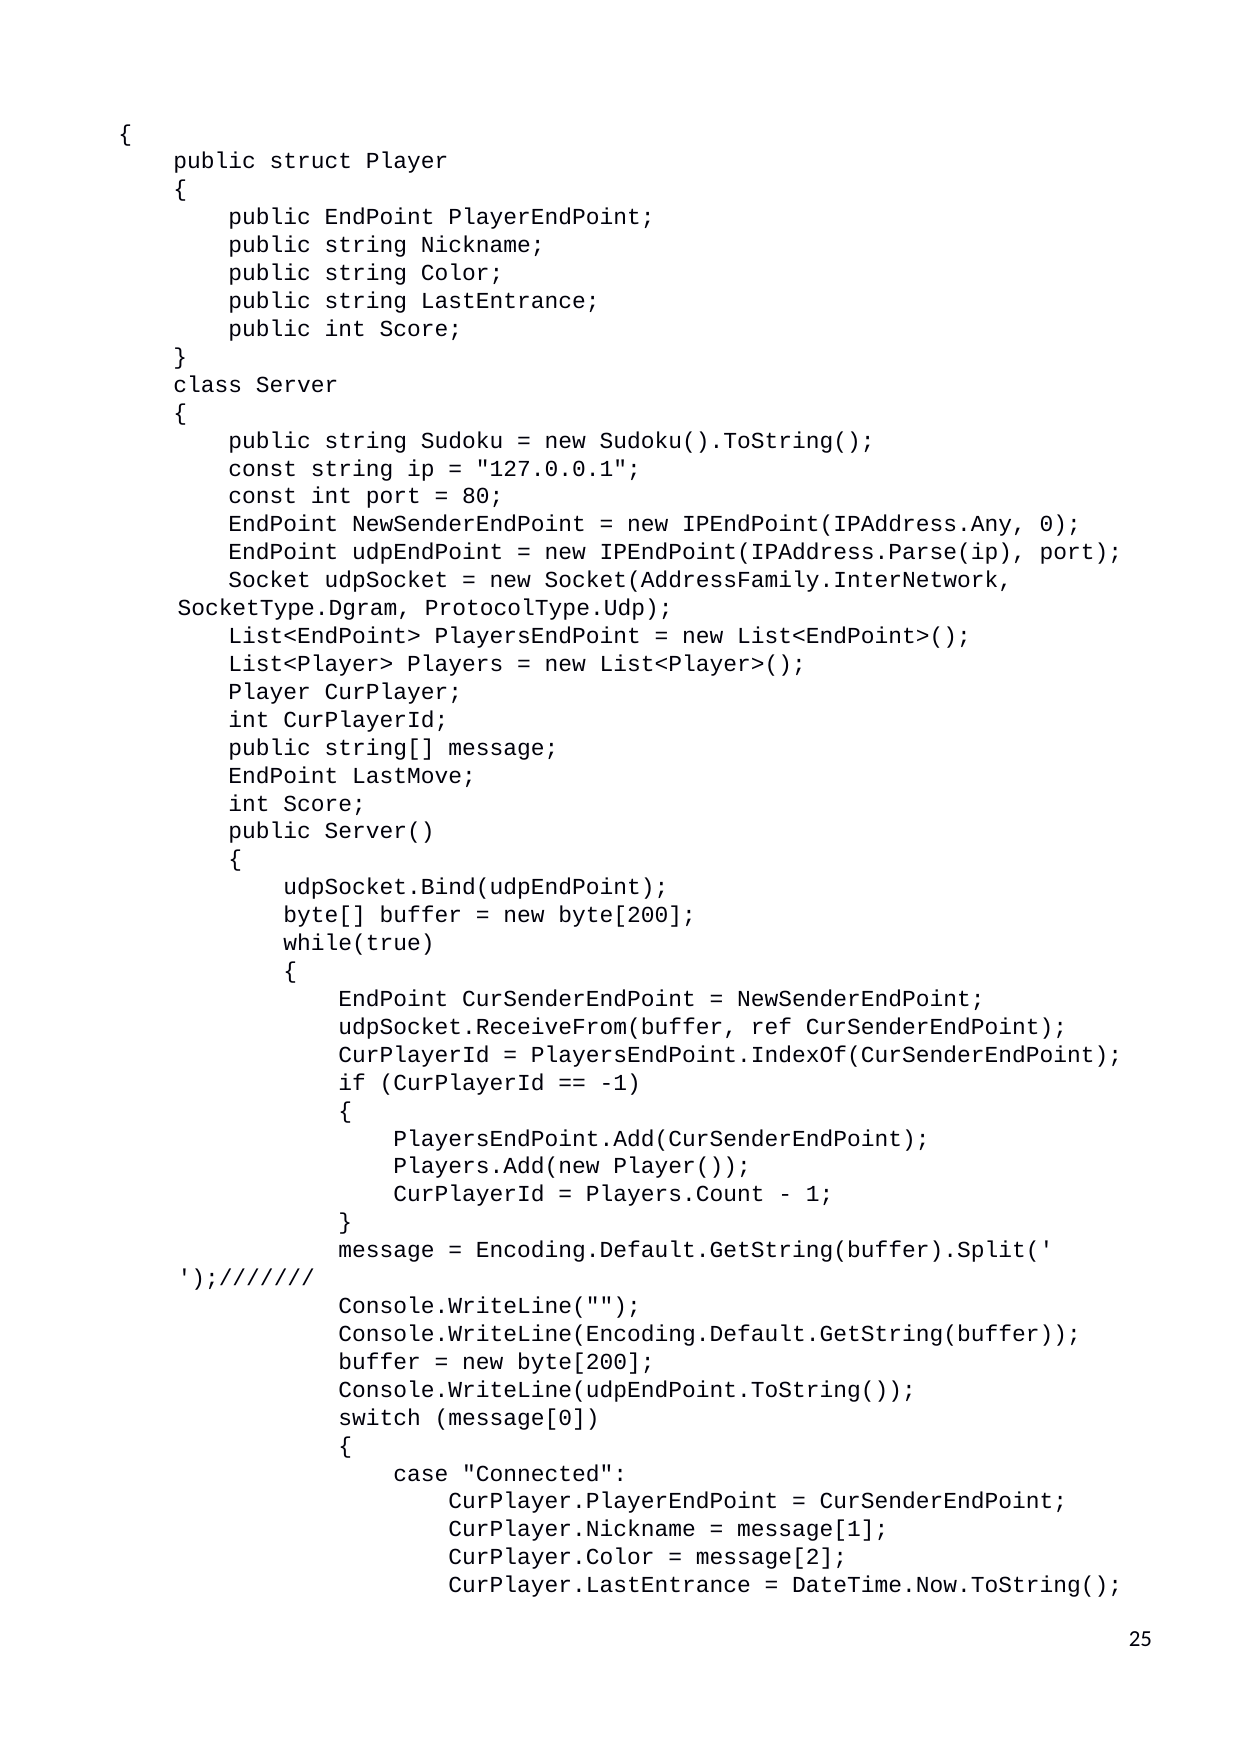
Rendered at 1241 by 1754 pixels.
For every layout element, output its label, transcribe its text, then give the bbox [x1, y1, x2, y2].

text PlayersEndPoint.Add(CurSenderEndPoint); [118, 1127, 1152, 1153]
text Player CurPlayer; [118, 680, 1152, 706]
text List<EndPoint> PlayersEndPoint = new List<EndPoint>(); [118, 624, 1152, 650]
text class Server [118, 373, 1152, 399]
text public string[] message; [118, 736, 1152, 762]
text public string LastEntrance; [118, 289, 1152, 315]
text EndPoint NewSenderEndPoint = new IPEndPoint(IPAddress.Any, 0); [118, 513, 1152, 539]
text } [118, 345, 1152, 371]
text public string Color; [118, 261, 1152, 287]
text public Server() [118, 820, 1152, 846]
text public string Nickname; [118, 233, 1152, 259]
text EndPoint udpEndPoint = new IPEndPoint(IPAddress.Parse(ip), port); [118, 541, 1152, 567]
text Console.WriteLine(Encoding.Default.GetString(buffer)); [118, 1322, 1152, 1348]
text int CurPlayerId; [118, 708, 1152, 734]
text { [118, 401, 1152, 427]
text CurPlayerId = PlayersEndPoint.IndexOf(CurSenderEndPoint); [118, 1043, 1152, 1069]
text const int port = 80; [118, 485, 1152, 511]
text Console.WriteLine(""); [118, 1294, 1152, 1320]
text if (CurPlayerId == -1) [118, 1071, 1152, 1097]
text public string Sudoku = new Sudoku().ToString(); [118, 429, 1152, 455]
text public EndPoint PlayerEndPoint; [118, 206, 1152, 232]
text while(true) [118, 931, 1152, 957]
text int Score; [118, 792, 1152, 818]
text Socket udpSocket = new Socket(AddressFamily.InterNetwork, SocketType.Dgram, ProtocolType.Udp); [118, 568, 1152, 622]
text public int Score; [118, 317, 1152, 343]
text public struct Player [118, 150, 1152, 176]
text { [118, 1434, 1152, 1460]
text buffer = new byte[200]; [118, 1350, 1152, 1376]
text { [118, 959, 1152, 985]
text switch (message[0]) [118, 1406, 1152, 1432]
text Players.Add(new Player()); [118, 1155, 1152, 1181]
text CurPlayer.PlayerEndPoint = CurSenderEndPoint; [118, 1490, 1152, 1516]
text Console.WriteLine(udpEndPoint.ToString()); [118, 1378, 1152, 1404]
text udpSocket.ReceiveFrom(buffer, ref CurSenderEndPoint); [118, 1015, 1152, 1041]
text udpSocket.Bind(udpEndPoint); [118, 876, 1152, 902]
text CurPlayer.Nickname = message[1]; [118, 1518, 1152, 1544]
text byte[] buffer = new byte[200]; [118, 903, 1152, 929]
text EndPoint CurSenderEndPoint = NewSenderEndPoint; [118, 987, 1152, 1013]
text CurPlayer.Color = message[2]; [118, 1546, 1152, 1572]
text EndPoint LastMove; [118, 764, 1152, 790]
text { [118, 122, 1152, 148]
text case "Connected": [118, 1462, 1152, 1488]
text CurPlayer.LastEntrance = DateTime.Now.ToString(); [118, 1573, 1152, 1599]
text const string ip = "127.0.0.1"; [118, 457, 1152, 483]
text { [118, 1099, 1152, 1125]
text { [118, 848, 1152, 874]
text { [118, 178, 1152, 204]
text List<Player> Players = new List<Player>(); [118, 652, 1152, 678]
text CurPlayerId = Players.Count - 1; [118, 1183, 1152, 1209]
text } [118, 1211, 1152, 1237]
text message = Encoding.Default.GetString(buffer).Split(' ');/////// [118, 1238, 1152, 1292]
